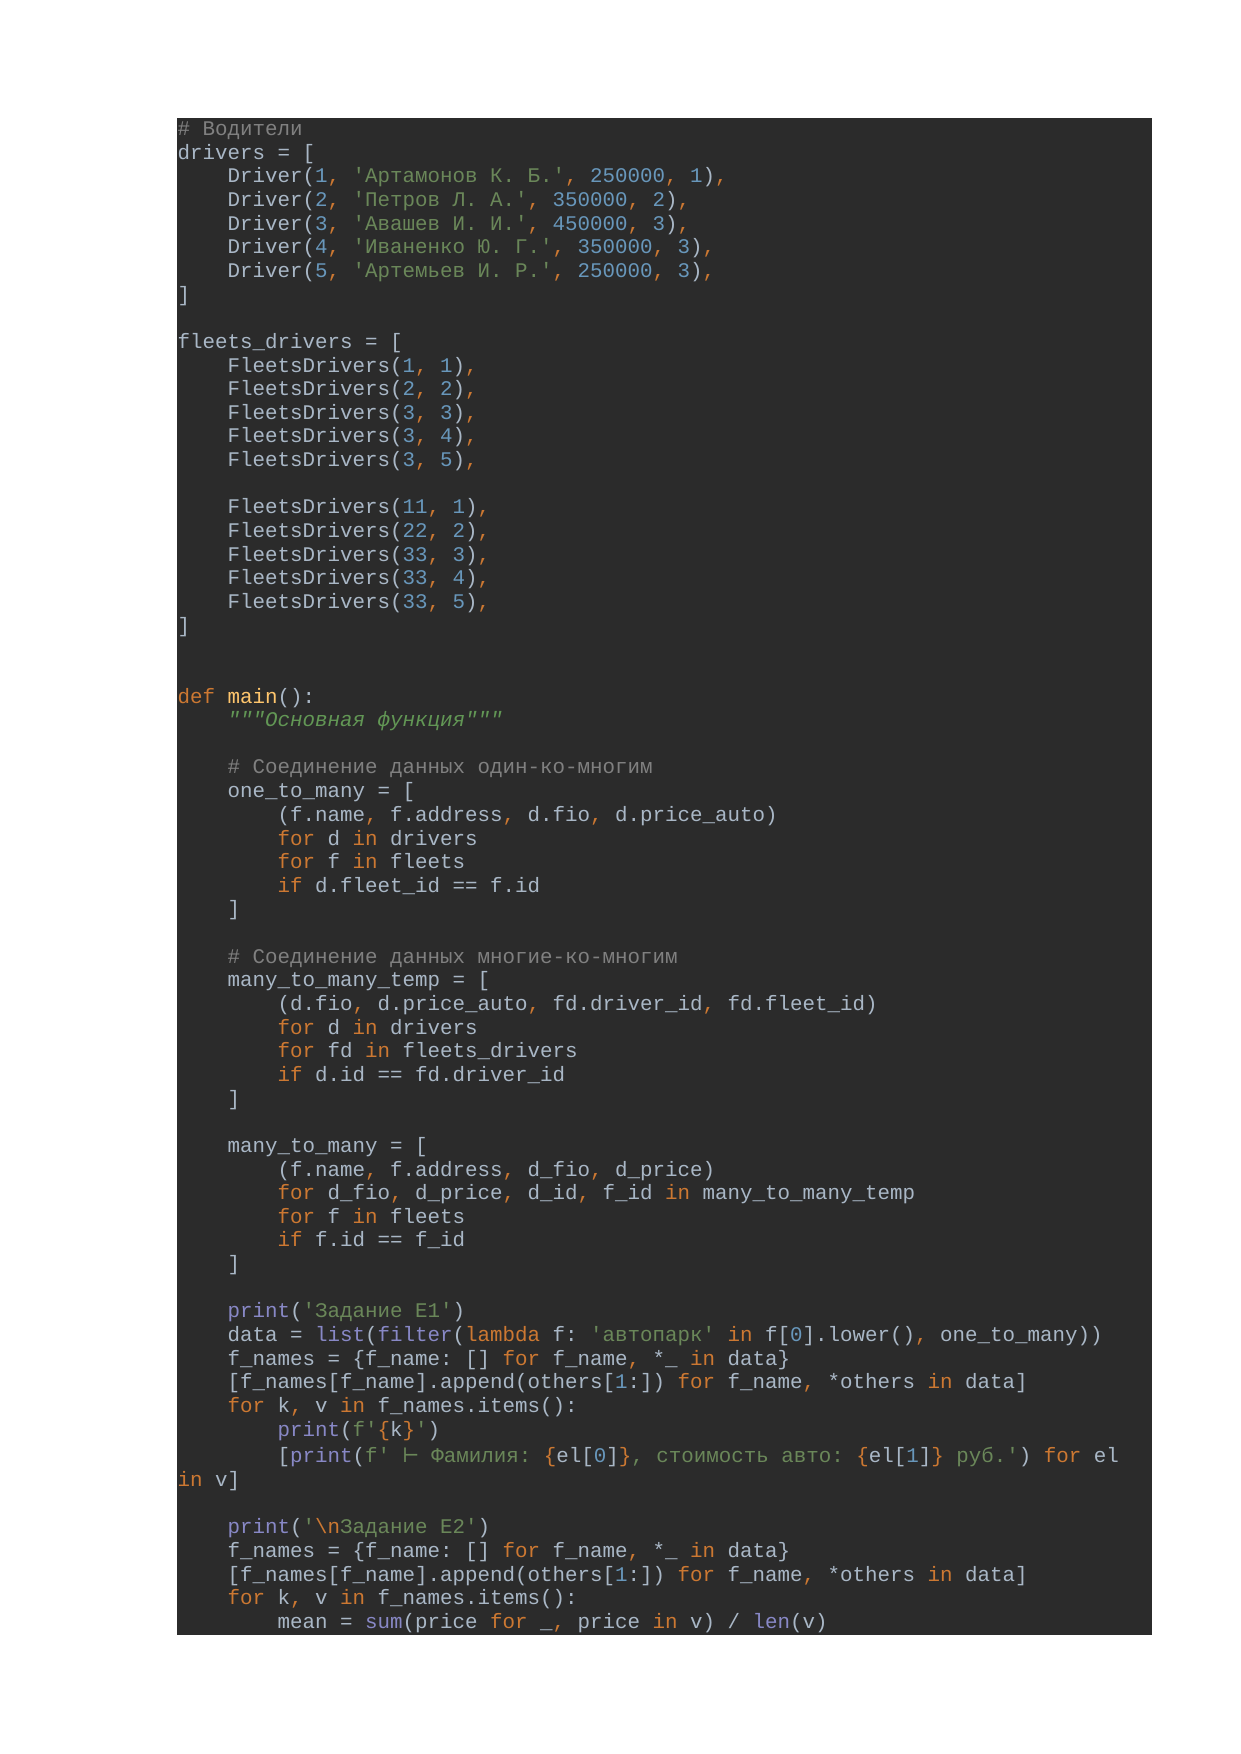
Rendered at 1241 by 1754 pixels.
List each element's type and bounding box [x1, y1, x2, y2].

text [177, 118, 1152, 1635]
